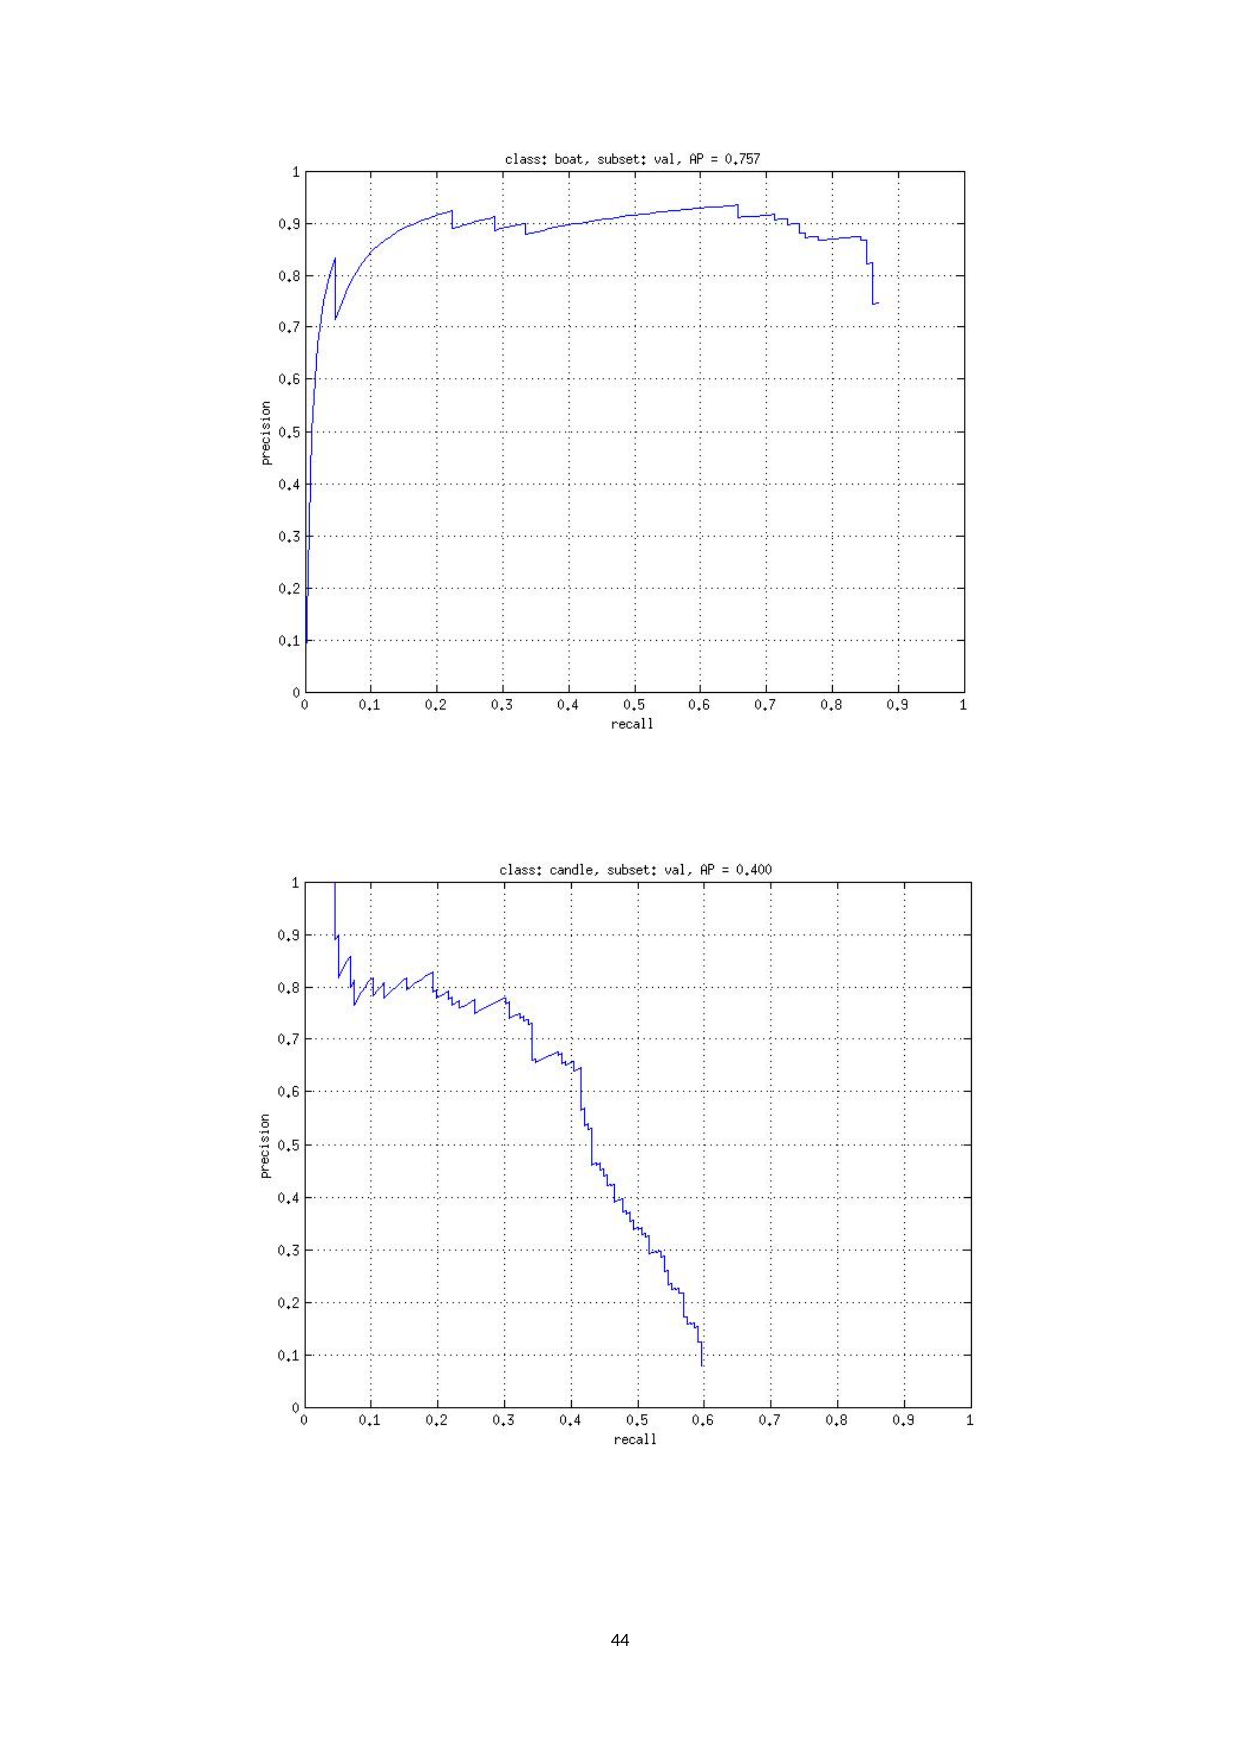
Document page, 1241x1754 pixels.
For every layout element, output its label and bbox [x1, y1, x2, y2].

picture [245, 858, 995, 1449]
picture [251, 145, 989, 737]
